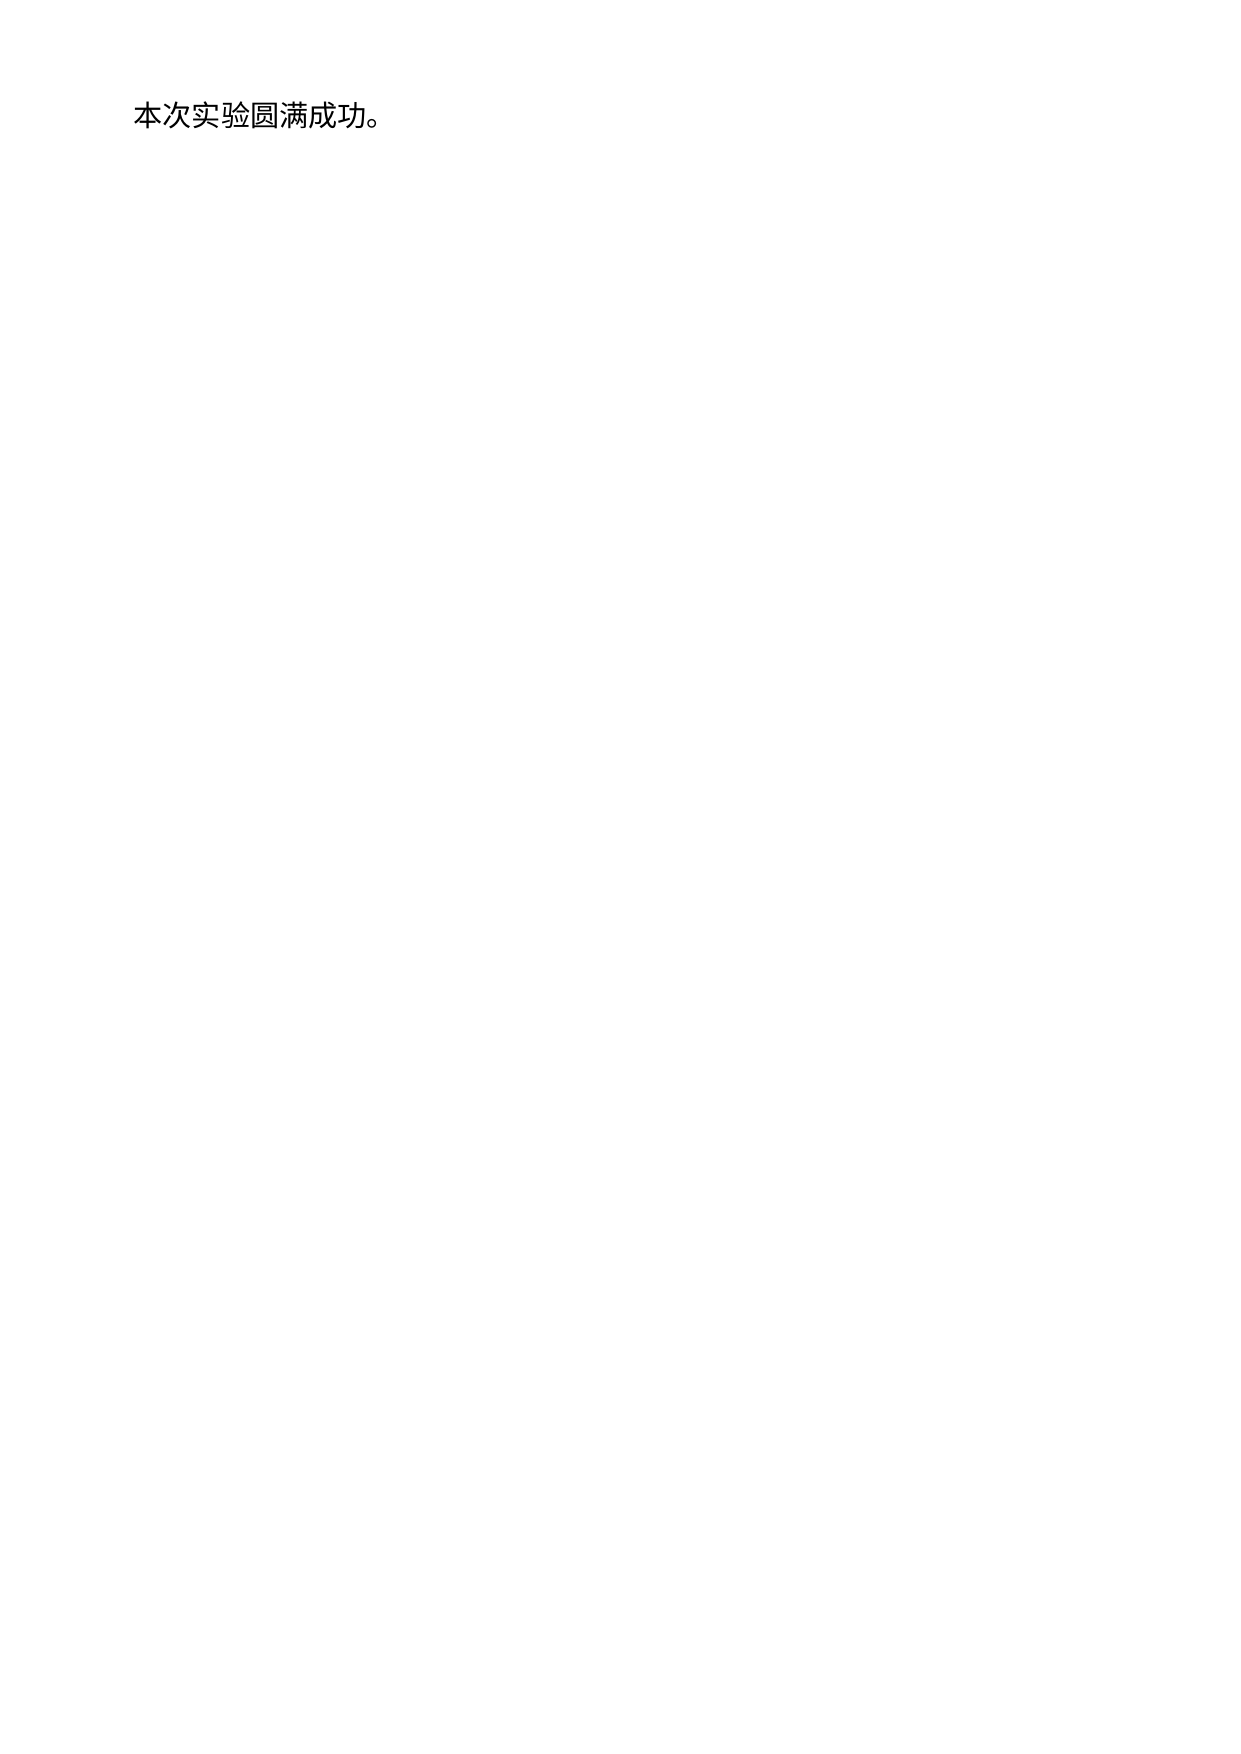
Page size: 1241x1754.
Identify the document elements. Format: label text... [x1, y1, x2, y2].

list 本次实验圆满成功。 [75, 81, 1165, 146]
